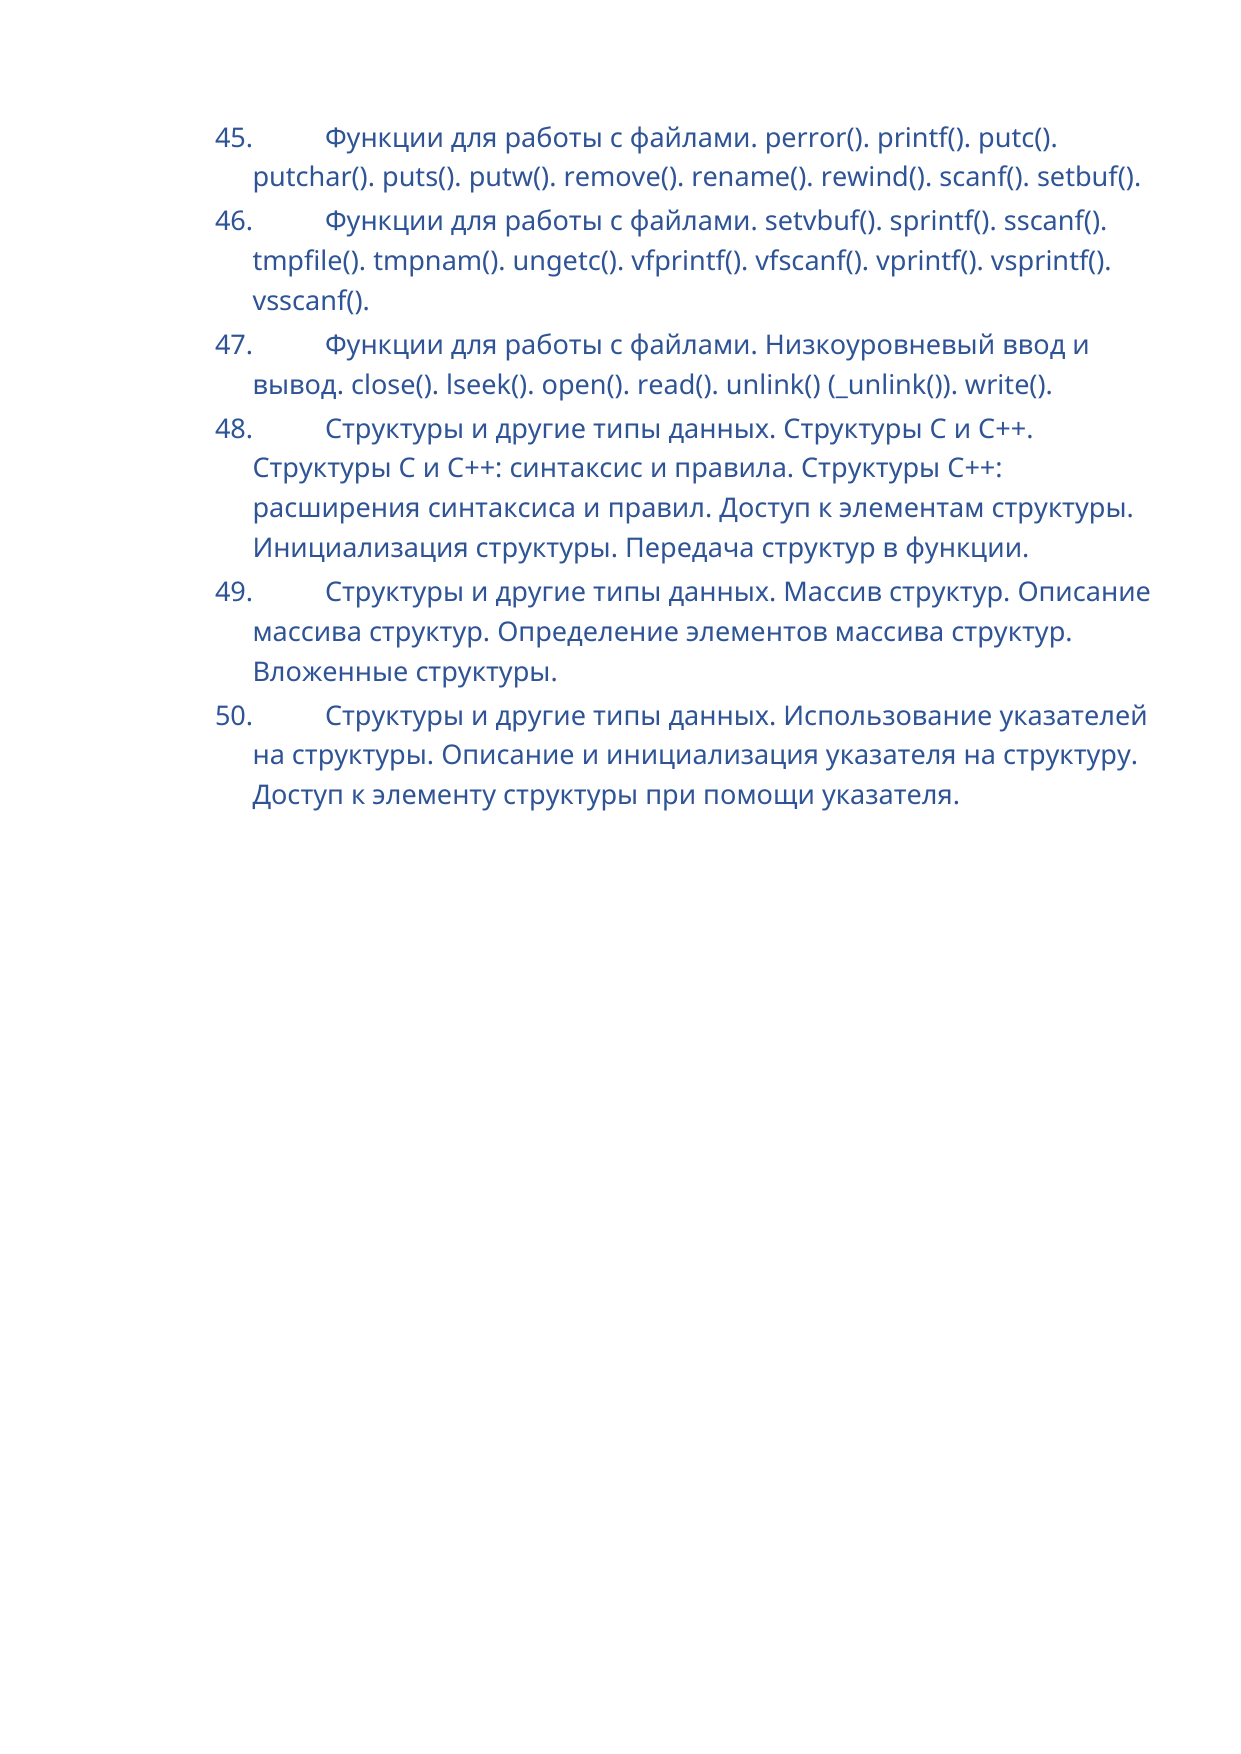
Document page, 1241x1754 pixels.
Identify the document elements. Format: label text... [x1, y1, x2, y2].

subtitle Функции для работы с файлами. setvbuf(). sprintf(). sscanf(). tmpfile(). tmpnam(). ungetc(). vfprintf(). vfscanf(). vprintf(). vsprintf(). vsscanf(). [215, 202, 1152, 318]
subtitle Структуры и другие типы данных. Использование указателей на структуры. Описание и инициализация указателя на структуру. Доступ к элементу структуры при помощи указателя. [215, 696, 1152, 812]
subtitle Структуры и другие типы данных. Массив структур. Описание массива структур. Определение элементов массива структур. Вложенные структуры. [215, 572, 1152, 689]
subtitle Функции для работы с файлами. perror(). printf(). putc(). putchar(). puts(). putw(). remove(). rename(). rewind(). scanf(). setbuf(). [215, 118, 1152, 195]
subtitle Функции для работы с файлами. Низкоуровневый ввод и вывод. close(). lseek(). open(). read(). unlink() (_unlink()). write(). [215, 325, 1152, 402]
subtitle Структуры и другие типы данных. Структуры С и C++. Структуры С и C++: синтаксис и правила. Структуры C++: расширения синтаксиса и правил. Доступ к элементам структуры. Инициализация структуры. Передача структур в функции. [215, 409, 1152, 565]
